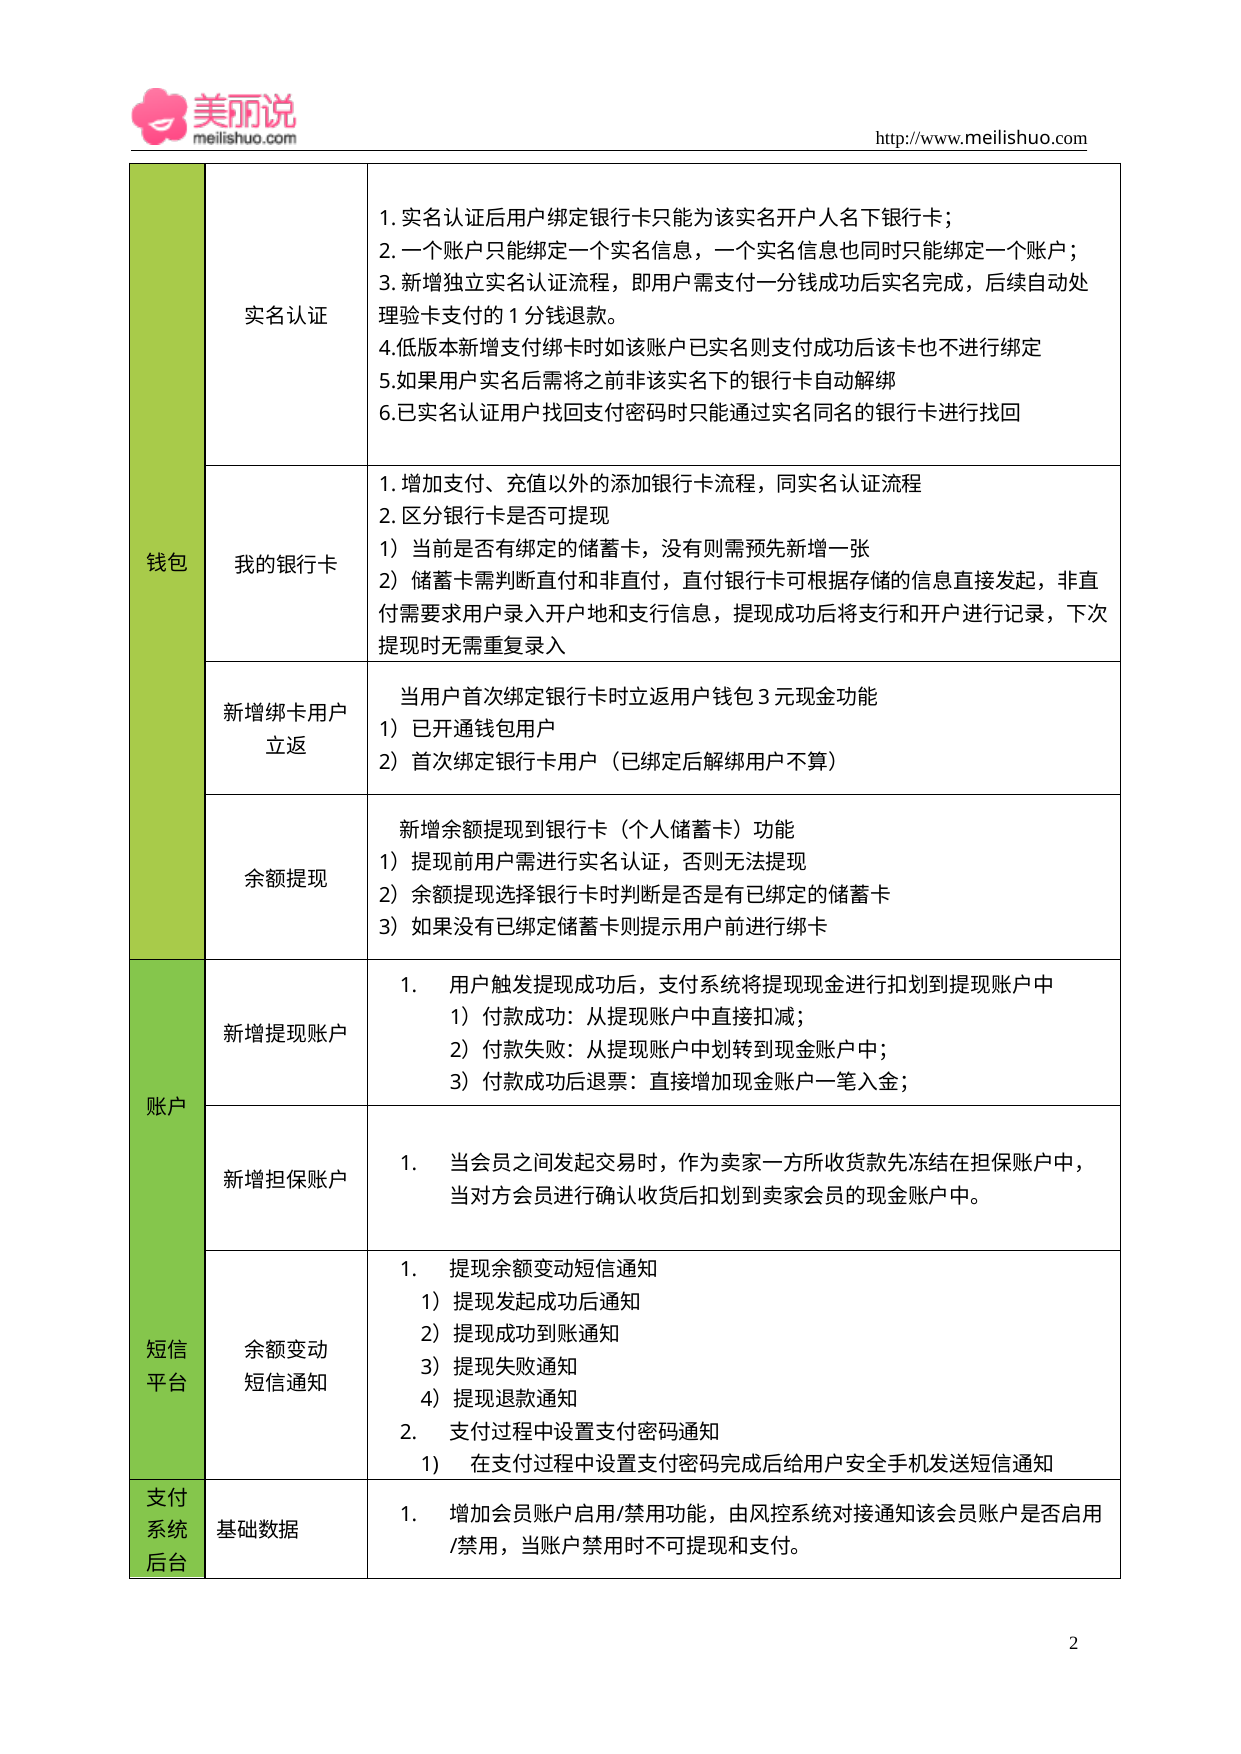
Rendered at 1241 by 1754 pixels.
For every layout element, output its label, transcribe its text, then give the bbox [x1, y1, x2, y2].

table_cell 我的银行卡 [206, 466, 367, 661]
table_cell 新增担保账户 [206, 1106, 367, 1250]
table_cell 短信平台 [130, 1250, 204, 1479]
table_cell 余额变动 短信通知 [206, 1251, 367, 1479]
picture [131, 88, 297, 145]
table_cell 新增绑卡用户立返 [206, 662, 367, 794]
table_cell 用户触发提现成功后，支付系统将提现现金进行扣划到提现账户中 1）付款成功：从提现账户中直接扣减； 2）付款失败：从提现账户中划转到现金账户中； 3）付款成功后退票：直接增加现金账户一笔入金； [368, 960, 1120, 1104]
table_cell 基础数据 [206, 1480, 367, 1577]
table_cell 我的钱包 [130, 164, 204, 959]
table_cell 1. 实名认证后用户绑定银行卡只能为该实名开户人名下银行卡； 2. 一个账户只能绑定一个实名信息，一个实名信息也同时只能绑定一个账户； 3. 新增独立实名认证流程，即用户需支付一分钱成功后实名完成，后续自动处理验卡支付的1分钱退款。 4.低版本新增支付绑卡时如该账户已实名则支付成功后该卡也不进行绑定 5.如果用户实名后需将之前非该实名下的银行卡自动解绑 6.已实名认证用户找回支付密码时只能通过实名同名的银行卡进行找回 [368, 164, 1120, 465]
table_cell 账户 [130, 960, 204, 1250]
table_cell 1. 增加支付、充值以外的添加银行卡流程，同实名认证流程 2. 区分银行卡是否可提现 1）当前是否有绑定的储蓄卡，没有则需预先新增一张 2）储蓄卡需判断直付和非直付，直付银行卡可根据存储的信息直接发起，非直付需要求用户录入开户地和支行信息，提现成功后将支行和开户进行记录，下次提现时无需重复录入 [368, 466, 1120, 661]
table_cell 增加会员账户启用/禁用功能，由风控系统对接通知该会员账户是否启用/禁用，当账户禁用时不可提现和支付。 [368, 1480, 1120, 1577]
table_cell 余额提现 [206, 795, 367, 959]
table_cell 提现余额变动短信通知 1）提现发起成功后通知 2）提现成功到账通知 3）提现失败通知 4）提现退款通知 支付过程中设置支付密码通知 在支付过程中设置支付密码完成后给用户安全手机发送短信通知 [368, 1251, 1120, 1479]
table_cell 支付系统后台 [130, 1480, 204, 1577]
table_cell 新增提现账户 [206, 960, 367, 1104]
table_cell 新增余额提现到银行卡（个人储蓄卡）功能 1）提现前用户需进行实名认证，否则无法提现 2）余额提现选择银行卡时判断是否是有已绑定的储蓄卡 3）如果没有已绑定储蓄卡则提示用户前进行绑卡 [368, 795, 1120, 959]
table_cell 实名认证 [206, 164, 367, 465]
table_cell 当用户首次绑定银行卡时立返用户钱包3元现金功能 1）已开通钱包用户 2）首次绑定银行卡用户（已绑定后解绑用户不算） [368, 662, 1120, 794]
table_cell 当会员之间发起交易时，作为卖家一方所收货款先冻结在担保账户中，当对方会员进行确认收货后扣划到卖家会员的现金账户中。 [368, 1106, 1120, 1250]
